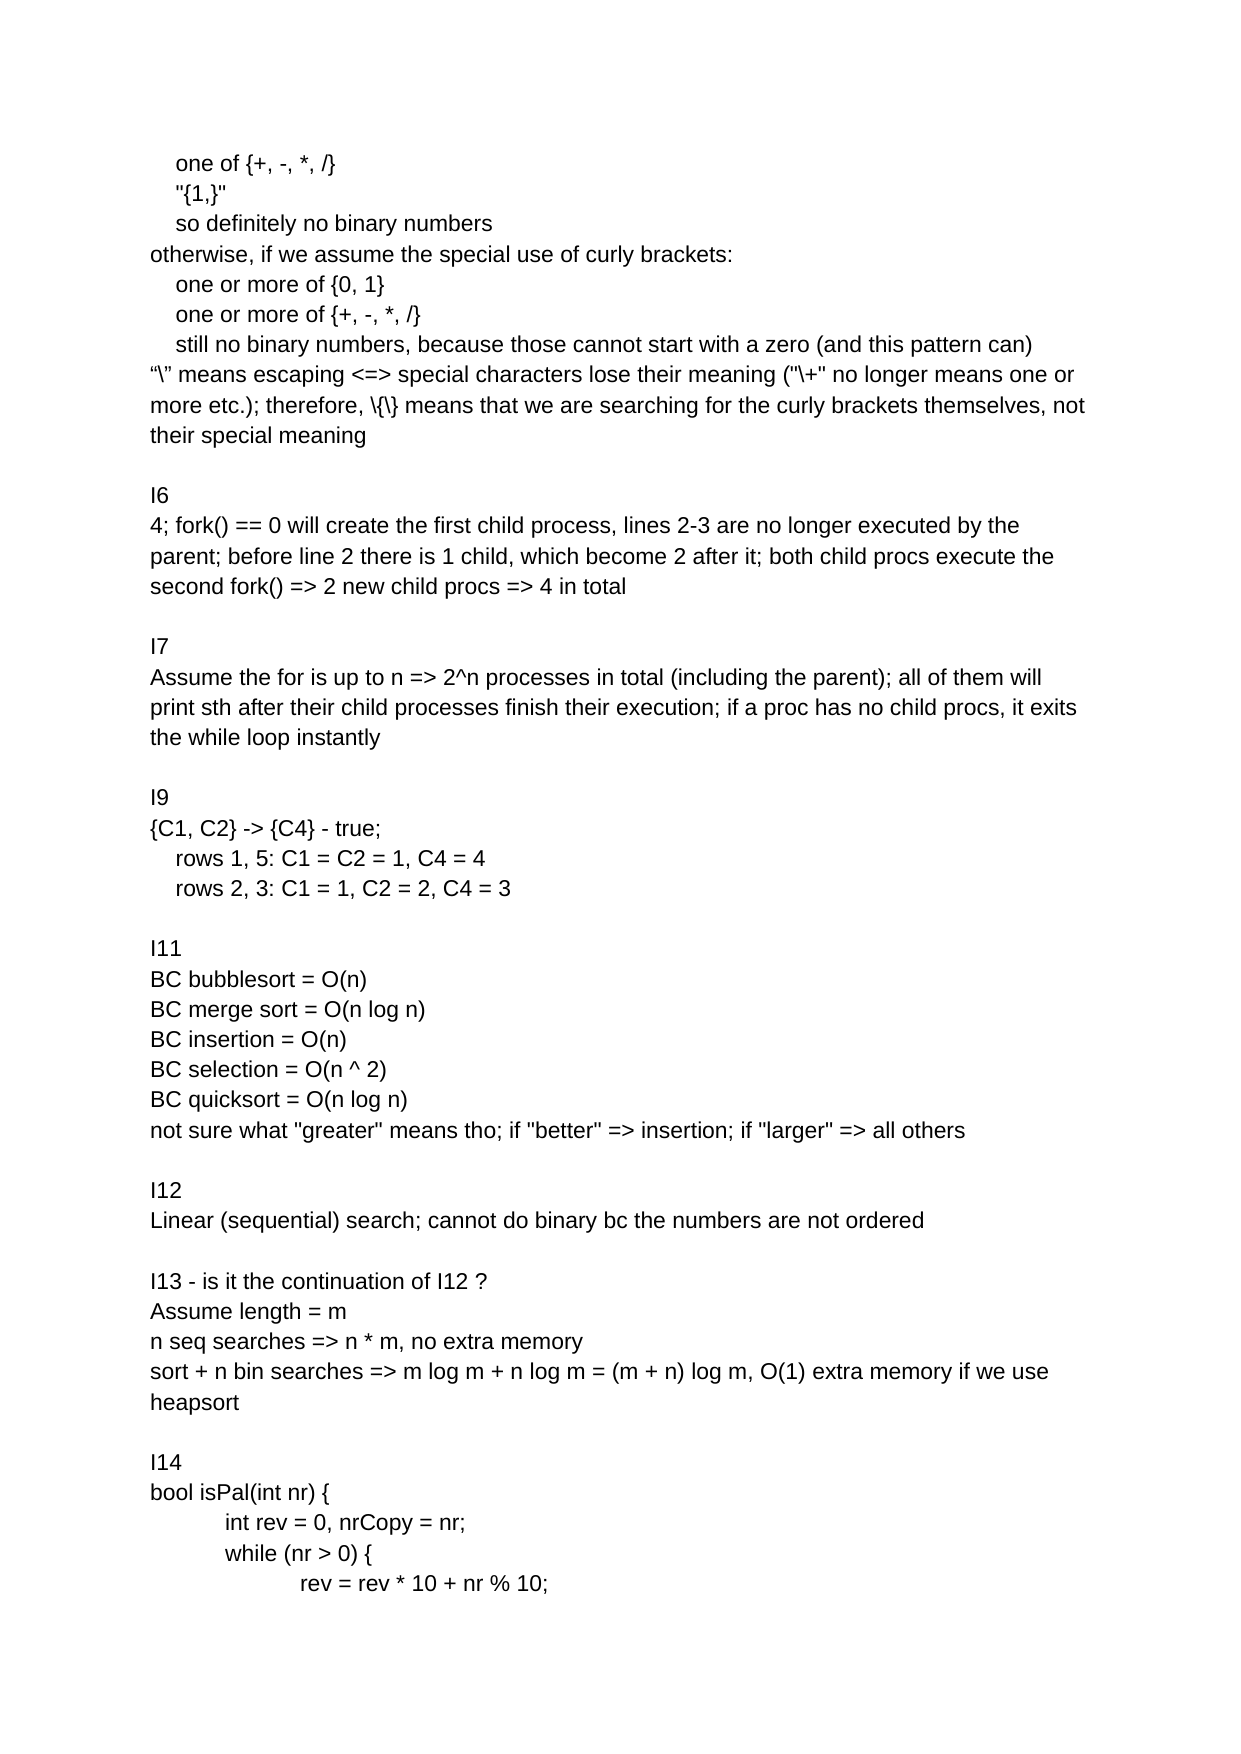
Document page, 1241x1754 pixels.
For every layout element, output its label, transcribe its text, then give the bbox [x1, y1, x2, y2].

text I12 [150, 1177, 1090, 1203]
text Linear (sequential) search; cannot do binary bc the numbers are not ordered [150, 1207, 1090, 1234]
text BC selection = O(n ^ 2) [150, 1056, 1090, 1083]
text otherwise, if we assume the special use of curly brackets: [150, 241, 1090, 267]
text one or more of {+, -, *, /} [150, 301, 1090, 327]
text n seq searches => n * m, no extra memory [150, 1328, 1090, 1354]
text one or more of {0, 1} [150, 271, 1090, 297]
text rev = rev * 10 + nr % 10; [225, 1570, 1090, 1596]
text BC quicksort = O(n log n) [150, 1086, 1090, 1113]
text 4; fork() == 0 will create the first child process, lines 2-3 are no longer executed by the parent; before line 2 there is 1 child, which become 2 after it; both child procs execute the second fork() => 2 new child procs => 4 in total [150, 512, 1090, 599]
text so definitely no binary numbers [150, 210, 1090, 237]
text not sure what "greater" means tho; if "better" => insertion; if "larger" => all others [150, 1117, 1090, 1143]
text bool isPal(int nr) { [150, 1479, 1090, 1506]
text sort + n bin searches => m log m + n log m = (m + n) log m, O(1) extra memory if we use heapsort [150, 1358, 1090, 1415]
text BC merge sort = O(n log n) [150, 996, 1090, 1022]
text I7 [150, 633, 1090, 660]
text {C1, C2} -> {C4} - true; [150, 814, 1090, 841]
text I14 [150, 1449, 1090, 1475]
text rows 1, 5: C1 = C2 = 1, C4 = 4 [150, 845, 1090, 871]
text I13 - is it the continuation of I12 ? [150, 1268, 1090, 1294]
text int rev = 0, nrCopy = nr; [150, 1509, 1090, 1536]
text BC insertion = O(n) [150, 1026, 1090, 1052]
text while (nr > 0) { [225, 1539, 1090, 1566]
text I11 [150, 935, 1090, 962]
text "{1,}" [150, 180, 1090, 207]
text BC bubblesort = O(n) [150, 966, 1090, 992]
text rows 2, 3: C1 = 1, C2 = 2, C4 = 3 [150, 875, 1090, 901]
text still no binary numbers, because those cannot start with a zero (and this pattern can) [150, 331, 1090, 358]
text “\” means escaping <=> special characters lose their meaning ("\+" no longer means one or more etc.); therefore, \{\} means that we are searching for the curly brackets themselves, not their special meaning [150, 361, 1090, 448]
text Assume length = m [150, 1298, 1090, 1324]
text one of {+, -, *, /} [150, 150, 1090, 176]
text Assume the for is up to n => 2^n processes in total (including the parent); all of them will print sth after their child processes finish their execution; if a proc has no child procs, it exits the while loop instantly [150, 663, 1090, 750]
text I6 [150, 482, 1090, 509]
text I9 [150, 784, 1090, 811]
